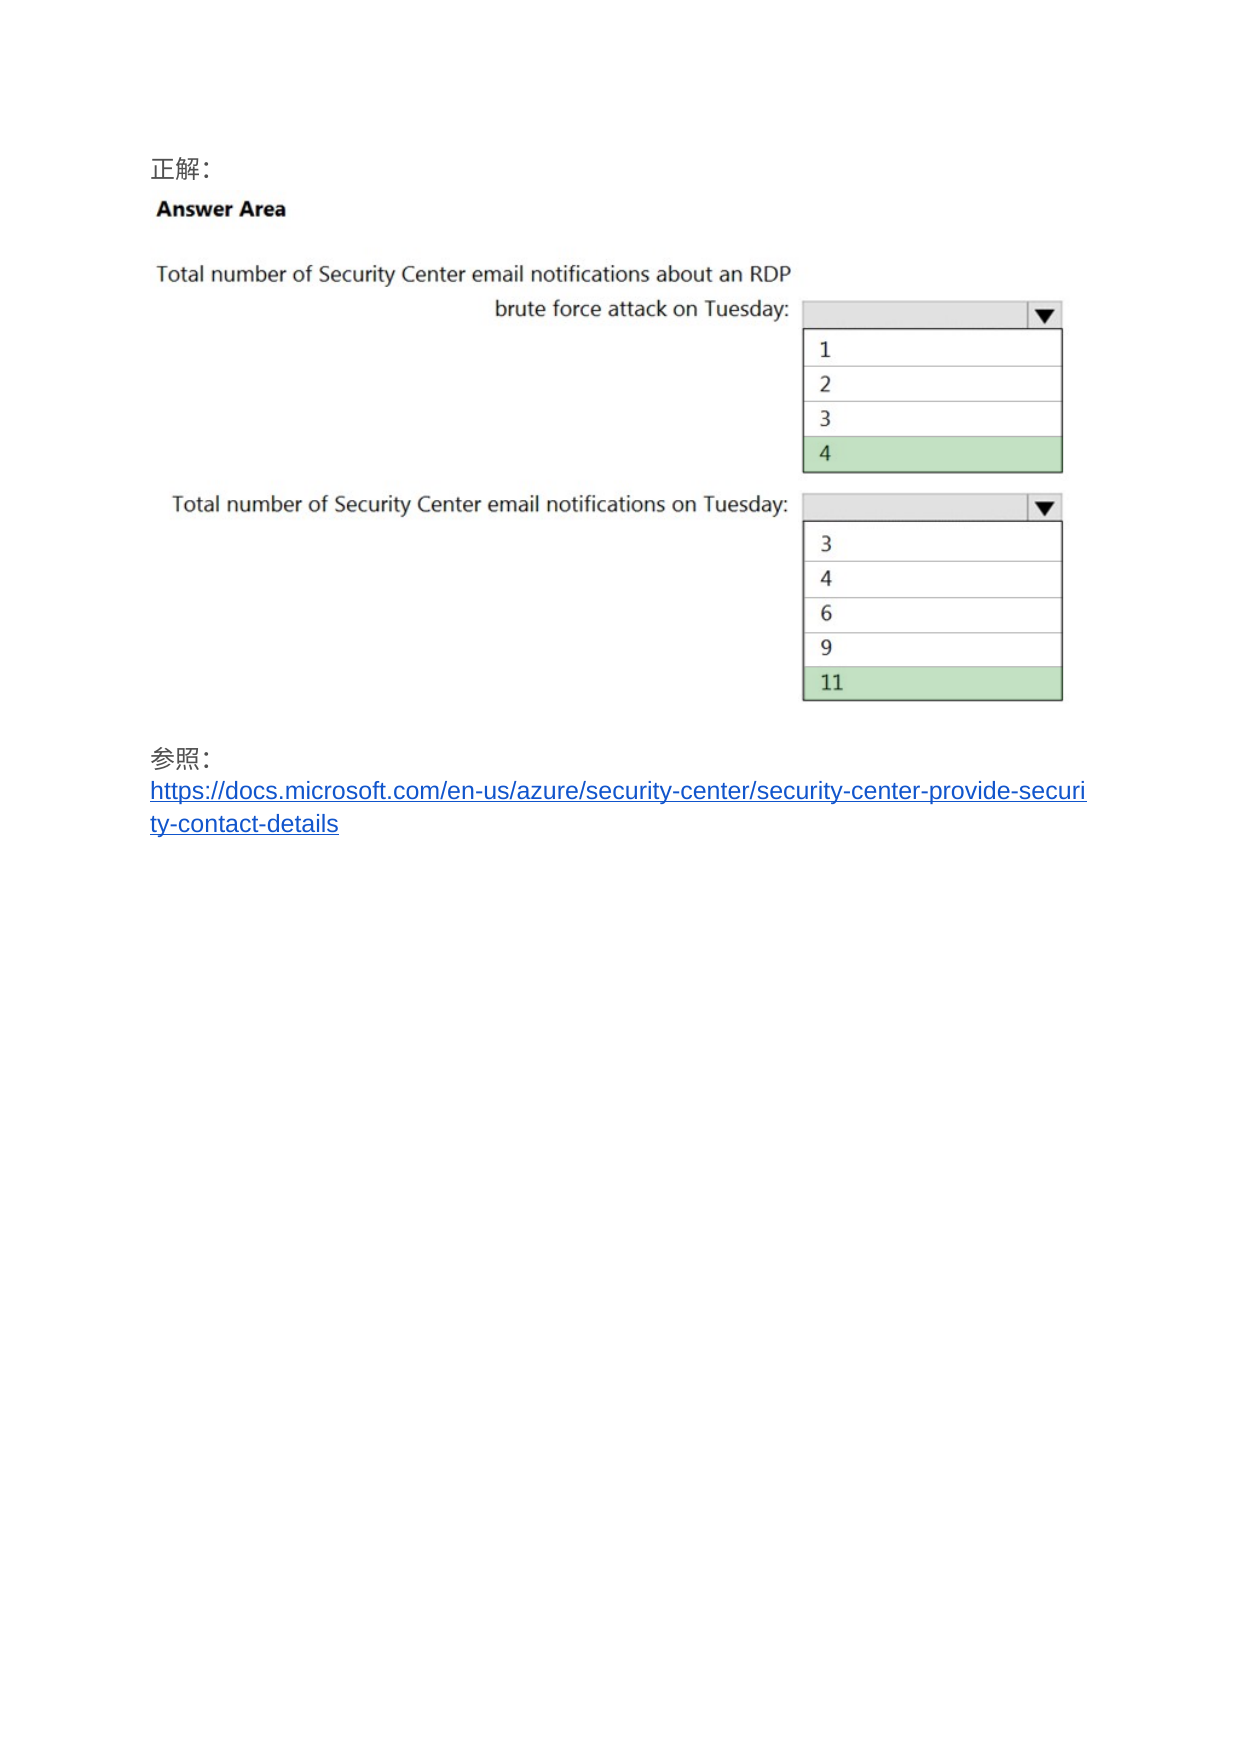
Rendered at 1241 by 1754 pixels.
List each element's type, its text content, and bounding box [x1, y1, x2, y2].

text 正解： [150, 150, 1090, 190]
picture [150, 190, 1091, 705]
text https://docs.microsoft.com/en-us/azure/security-center/security-center-provide-security-contact-details [150, 776, 1090, 838]
text 参照： [150, 740, 1090, 776]
